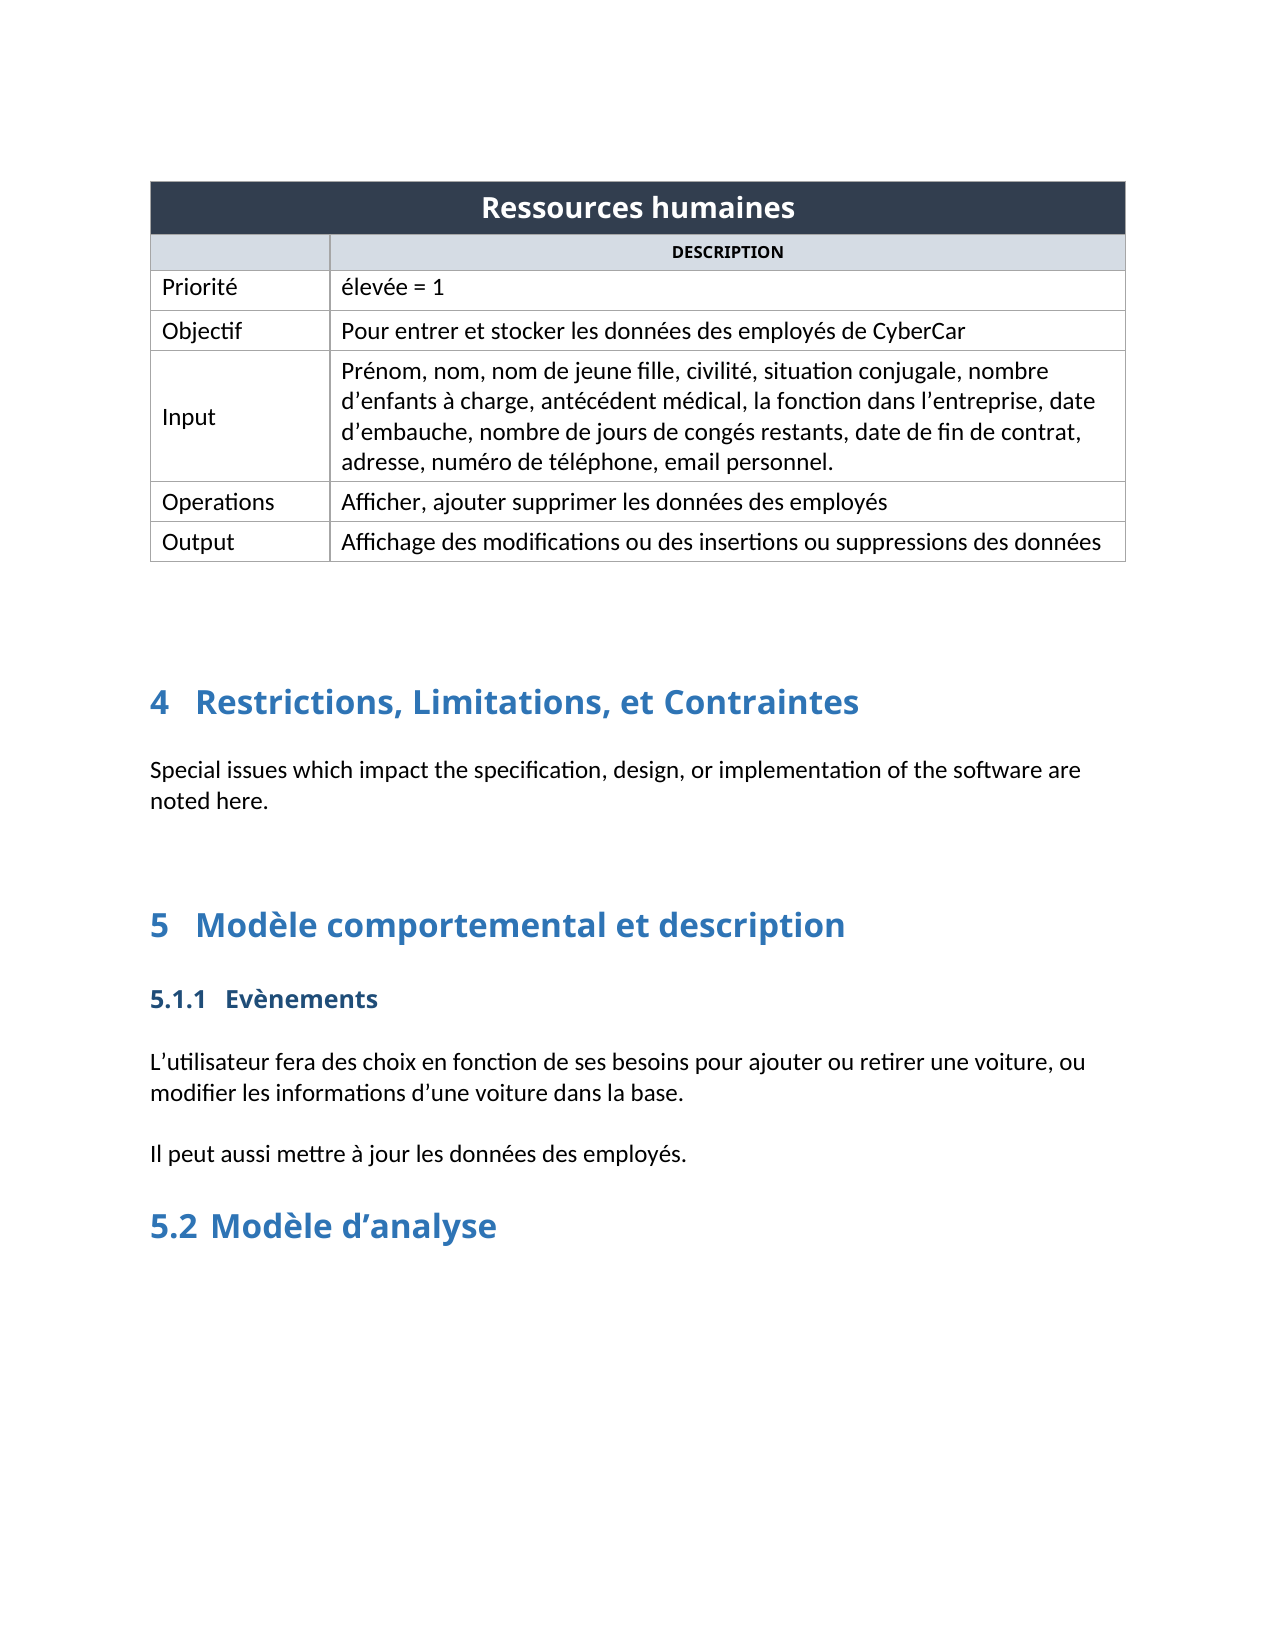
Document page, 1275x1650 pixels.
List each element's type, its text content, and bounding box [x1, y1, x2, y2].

subtitle Modèle d’analyse [150, 1203, 1125, 1248]
table_cell [151, 235, 329, 270]
table_cell DESCRIPTION [331, 235, 1125, 270]
table_cell élevée = 1 [331, 271, 1125, 310]
subtitle Modèle comportemental et description [150, 902, 1125, 947]
table_cell Input [151, 351, 329, 481]
subtitle Evènements [150, 982, 1125, 1016]
text Il peut aussi mettre à jour les données des employés. [150, 1138, 1125, 1168]
table_cell Output [151, 522, 329, 561]
table_cell Afficher, ajouter supprimer les données des employés [331, 482, 1125, 521]
table_cell Objectif [151, 311, 329, 350]
subtitle Restrictions, Limitations, et Contraintes [150, 678, 1125, 724]
text L’utilisateur fera des choix en fonction de ses besoins pour ajouter ou retirer une voiture, ou modifier les informations d’une voiture dans la base. [150, 1046, 1125, 1107]
table_cell Prénom, nom, nom de jeune fille, civilité, situation conjugale, nombre d’enfants à charge, antécédent médical, la fonction dans l’entreprise, date d’embauche, nombre de jours de congés restants, date de fin de contrat, adresse, numéro de téléphone, email personnel. [331, 351, 1125, 481]
table_cell Priorité [151, 271, 329, 310]
text Special issues which impact the specification, design, or implementation of the software are noted here. [150, 754, 1125, 816]
table_cell Pour entrer et stocker les données des employés de CyberCar [331, 311, 1125, 350]
table_cell Operations [151, 482, 329, 521]
table_cell Affichage des modifications ou des insertions ou suppressions des données [331, 522, 1125, 561]
table_header Ressources humaines [151, 182, 1125, 234]
